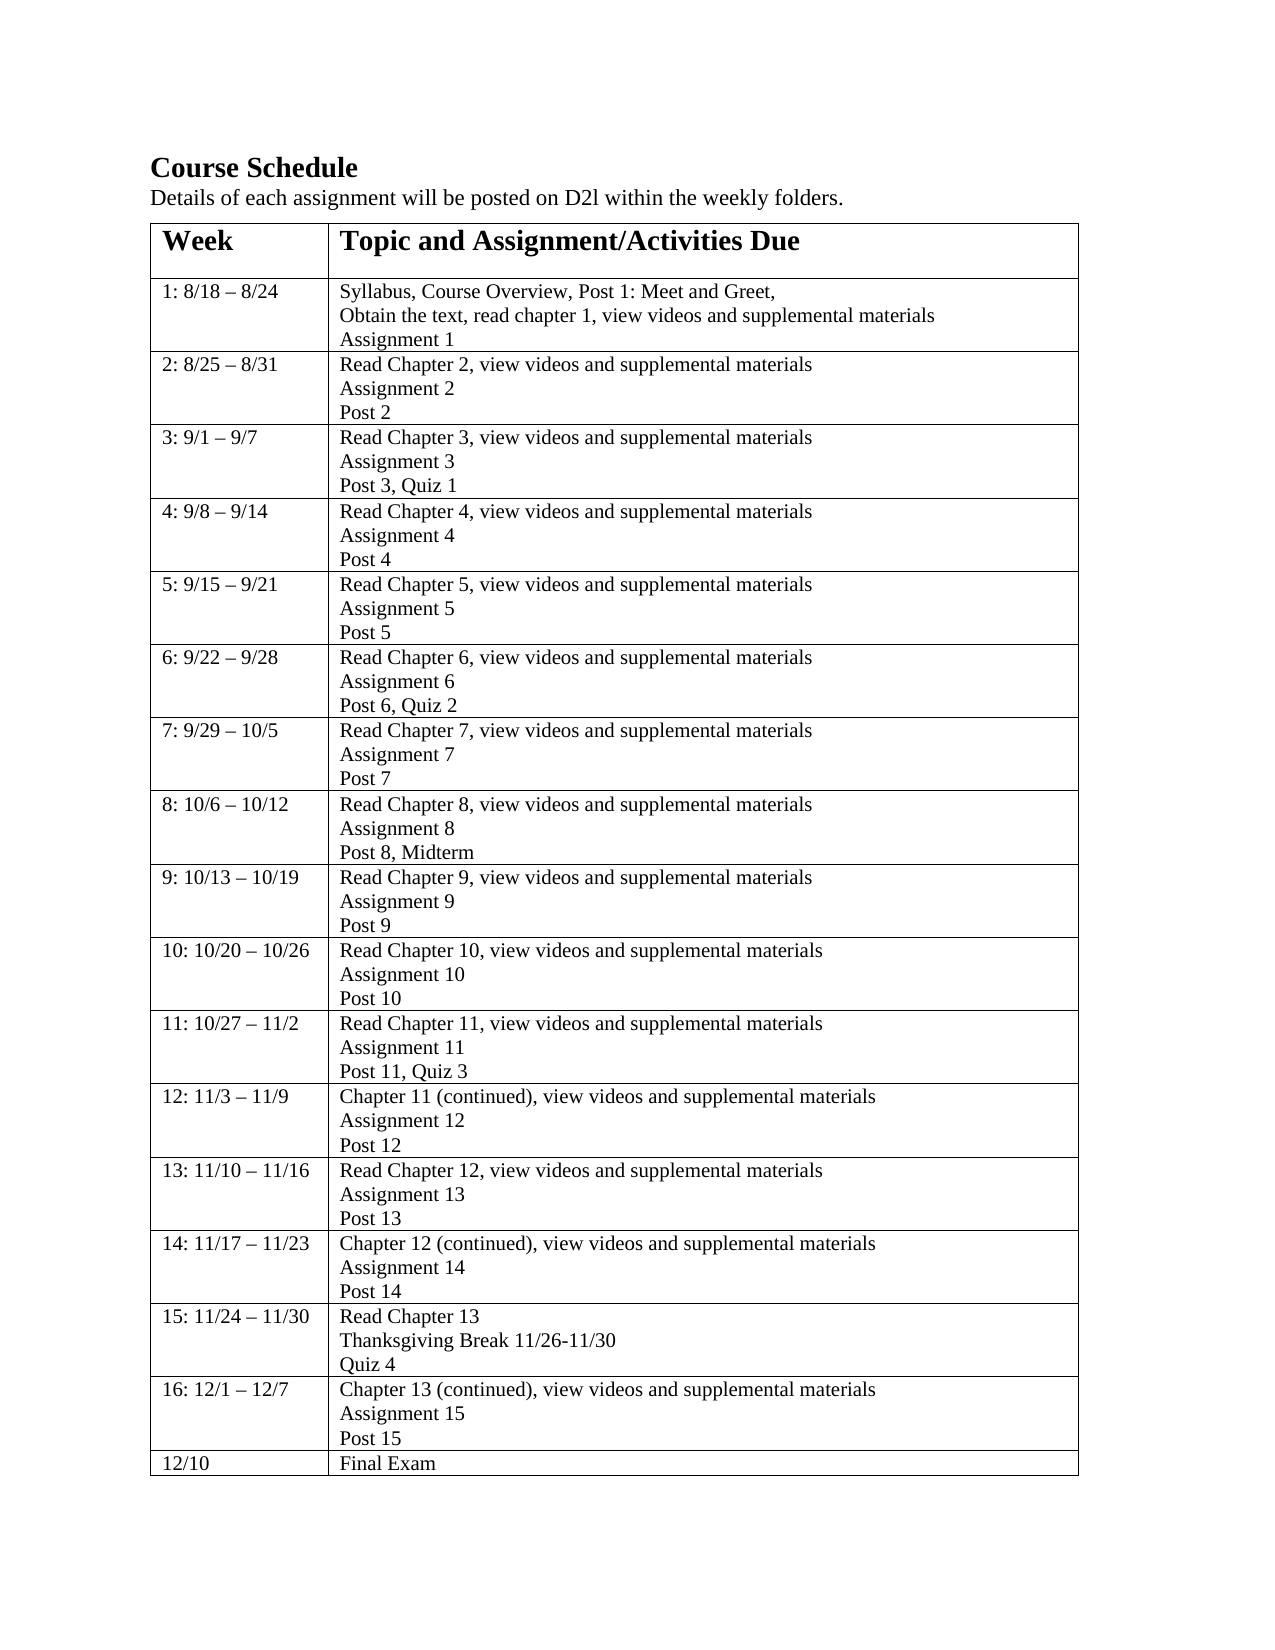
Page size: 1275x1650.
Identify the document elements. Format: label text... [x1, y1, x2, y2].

table_cell Read Chapter 11, view videos and supplemental materials Assignment 11 Post 11, Quiz 3 [329, 1011, 1078, 1083]
table_cell Final Exam [329, 1451, 1078, 1474]
table_cell Read Chapter 4, view videos and supplemental materials Assignment 4 Post 4 [329, 499, 1078, 571]
table_cell 12/10 [151, 1451, 328, 1474]
table_cell Chapter 13 (continued), view videos and supplemental materials Assignment 15 Post 15 [329, 1377, 1078, 1449]
text Course Schedule [150, 150, 1125, 183]
table_cell 8: 10/6 – 10/12 [151, 791, 328, 864]
table_cell Read Chapter 10, view videos and supplemental materials Assignment 10 Post 10 [329, 938, 1078, 1010]
table_cell Syllabus, Course Overview, Post 1: Meet and Greet, Obtain the text, read chapter 1, view videos and supplemental materials Assignment 1 [329, 279, 1078, 351]
table_cell 6: 9/22 – 9/28 [151, 645, 328, 717]
table_cell Read Chapter 6, view videos and supplemental materials Assignment 6 Post 6, Quiz 2 [329, 645, 1078, 717]
table_cell 16: 12/1 – 12/7 [151, 1377, 328, 1449]
table_cell Read Chapter 7, view videos and supplemental materials Assignment 7 Post 7 [329, 718, 1078, 790]
table_cell Read Chapter 2, view videos and supplemental materials Assignment 2 Post 2 [329, 352, 1078, 424]
table_cell 10: 10/20 – 10/26 [151, 938, 328, 1010]
table_cell Read Chapter 5, view videos and supplemental materials Assignment 5 Post 5 [329, 572, 1078, 644]
table_cell 2: 8/25 – 8/31 [151, 352, 328, 424]
table_cell Chapter 12 (continued), view videos and supplemental materials Assignment 14 Post 14 [329, 1231, 1078, 1303]
table_cell Read Chapter 12, view videos and supplemental materials Assignment 13 Post 13 [329, 1158, 1078, 1230]
table_cell Read Chapter 13 Thanksgiving Break 11/26-11/30 Quiz 4 [329, 1304, 1078, 1376]
table_cell 4: 9/8 – 9/14 [151, 499, 328, 571]
table_cell 9: 10/13 – 10/19 [151, 865, 328, 937]
table_cell Read Chapter 8, view videos and supplemental materials Assignment 8 Post 8, Midterm [329, 791, 1078, 864]
table_header Week [151, 224, 328, 278]
table_cell 13: 11/10 – 11/16 [151, 1158, 328, 1230]
table_cell 7: 9/29 – 10/5 [151, 718, 328, 790]
table_cell 14: 11/17 – 11/23 [151, 1231, 328, 1303]
table_cell 15: 11/24 – 11/30 [151, 1304, 328, 1376]
table_header Topic and Assignment/Activities Due [329, 224, 1078, 278]
table_cell 3: 9/1 – 9/7 [151, 425, 328, 497]
table_cell 11: 10/27 – 11/2 [151, 1011, 328, 1083]
table_cell 5: 9/15 – 9/21 [151, 572, 328, 644]
table_cell 12: 11/3 – 11/9 [151, 1084, 328, 1157]
text Details of each assignment will be posted on D2l within the weekly folders. [150, 183, 1125, 210]
table_cell 1: 8/18 – 8/24 [151, 279, 328, 351]
table_cell Read Chapter 9, view videos and supplemental materials Assignment 9 Post 9 [329, 865, 1078, 937]
table_cell Chapter 11 (continued), view videos and supplemental materials Assignment 12 Post 12 [329, 1084, 1078, 1157]
table_cell Read Chapter 3, view videos and supplemental materials Assignment 3 Post 3, Quiz 1 [329, 425, 1078, 497]
